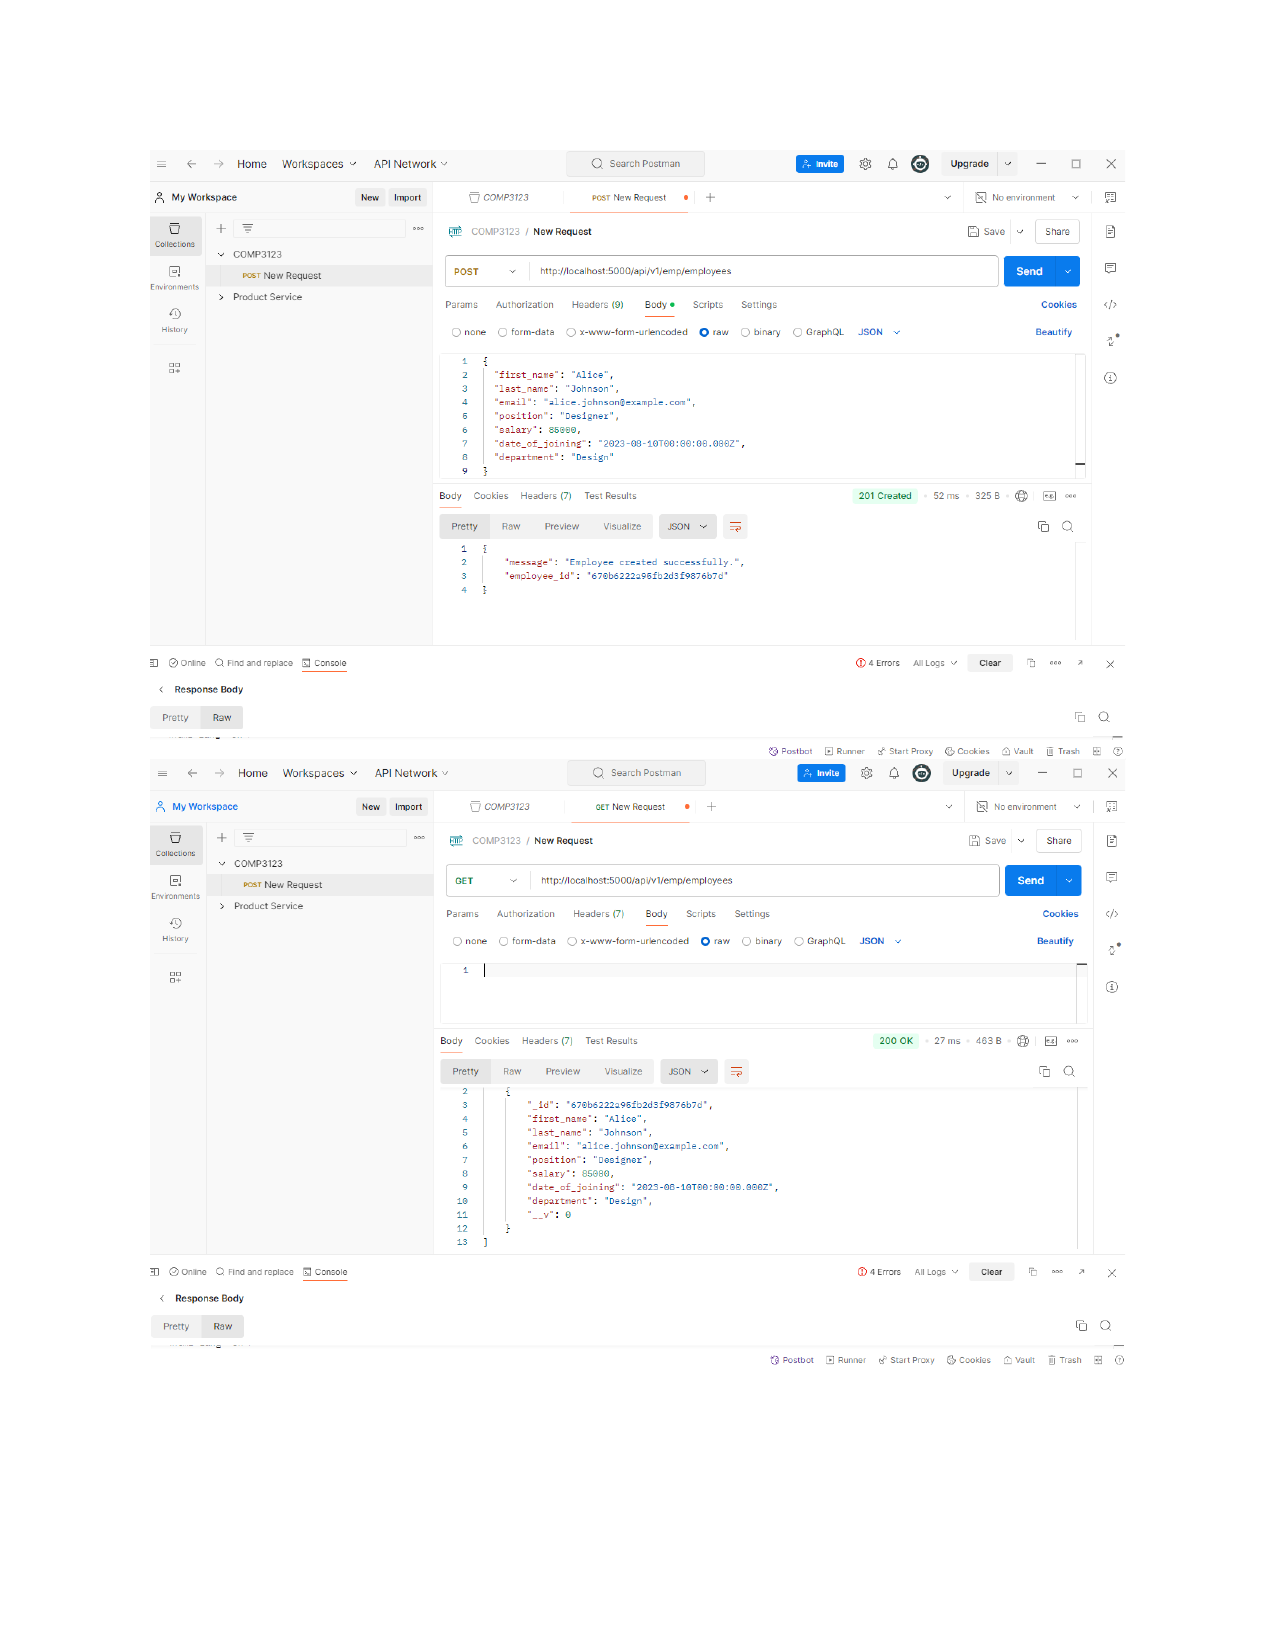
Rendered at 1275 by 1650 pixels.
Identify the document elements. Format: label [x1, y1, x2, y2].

picture [150, 150, 1125, 1365]
